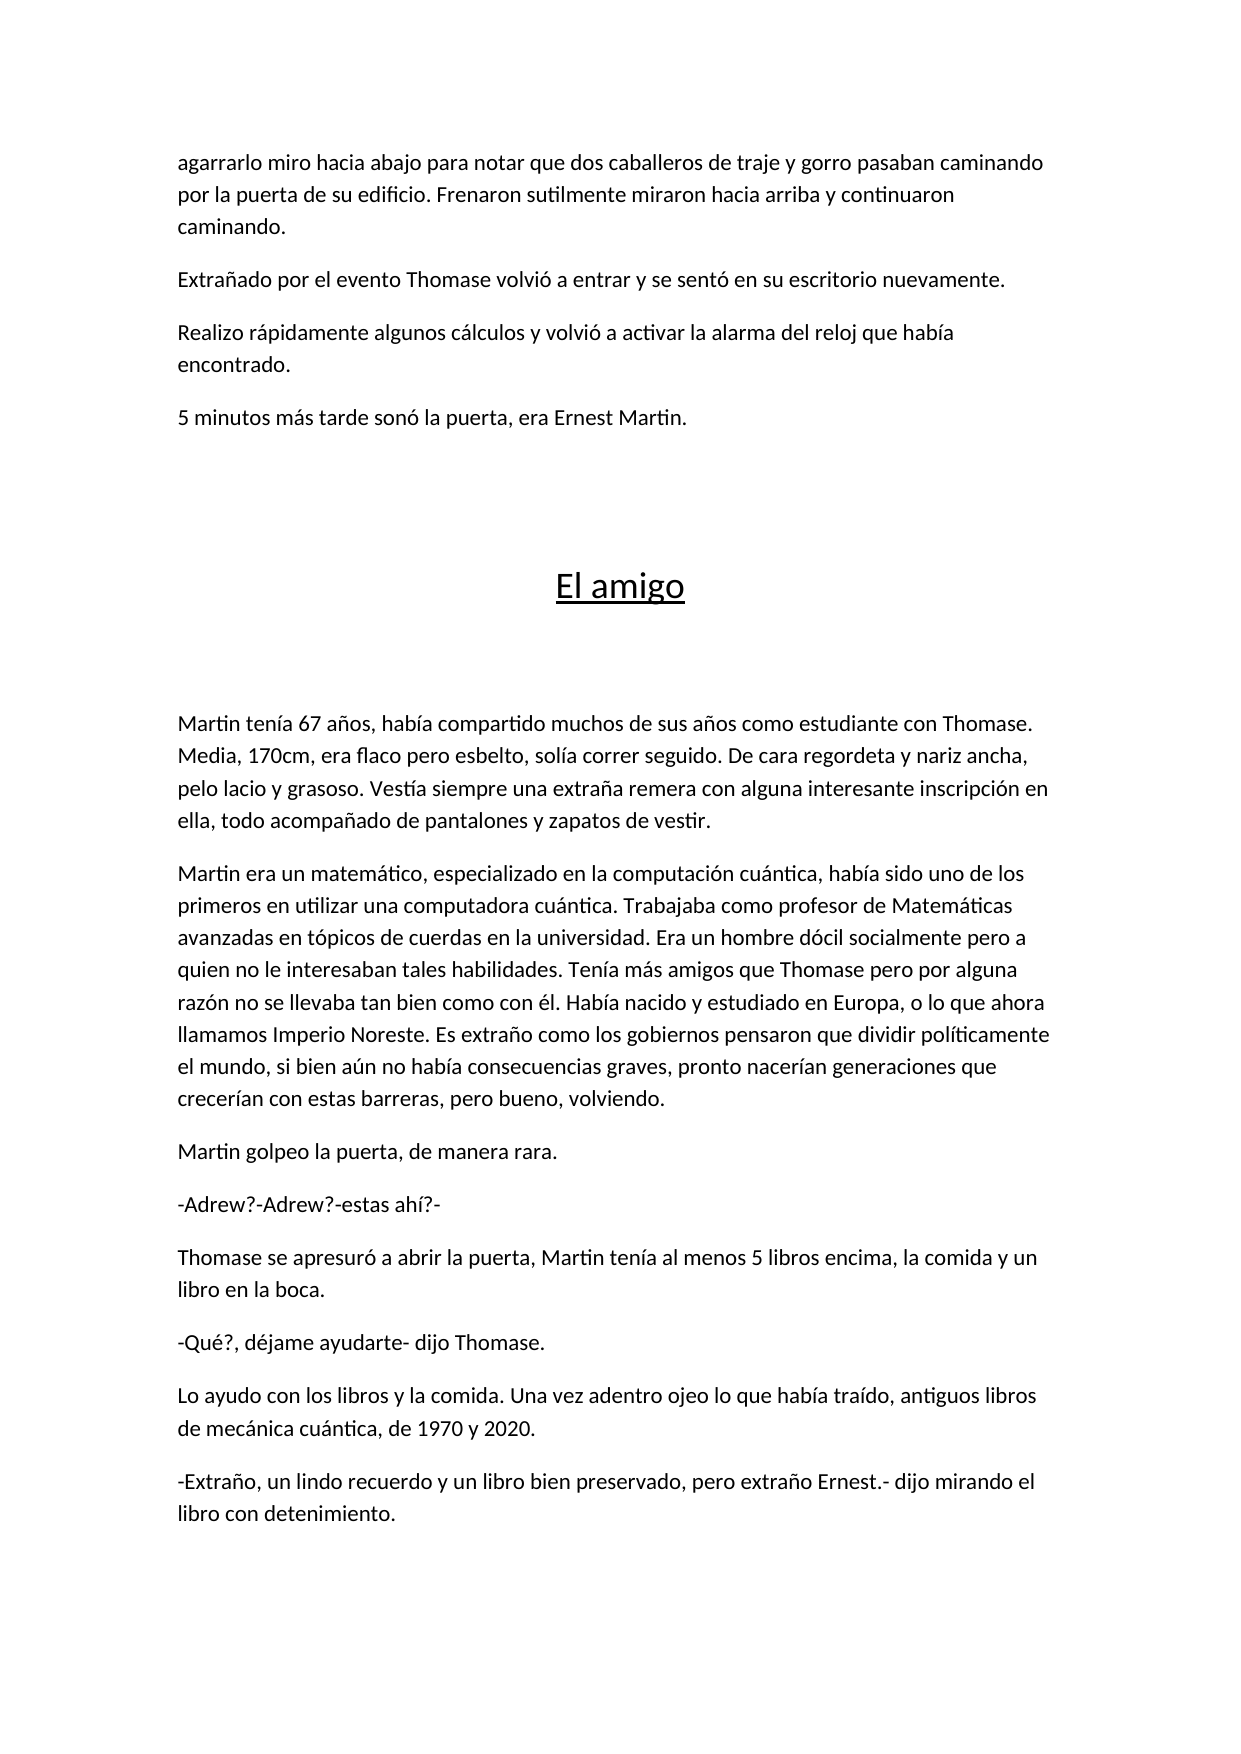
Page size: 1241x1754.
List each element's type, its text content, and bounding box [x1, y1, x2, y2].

text Realizo rápidamente algunos cálculos y volvió a activar la alarma del reloj que había encontrado. [177, 318, 1063, 378]
text Martin golpeo la puerta, de manera rara. [177, 1137, 1063, 1165]
text 5 minutos más tarde sonó la puerta, era Ernest Martin. [177, 403, 1063, 431]
text -Qué?, déjame ayudarte- dijo Thomase. [177, 1328, 1063, 1357]
text Martin era un matemático, especializado en la computación cuántica, había sido uno de los primeros en utilizar una computadora cuántica. Trabajaba como profesor de Matemáticas avanzadas en tópicos de cuerdas en la universidad. Era un hombre dócil socialmente pero a quien no le interesaban tales habilidades. Tenía más amigos que Thomase pero por alguna razón no se llevaba tan bien como con él. Había nacido y estudiado en Europa, o lo que ahora llamamos Imperio Noreste. Es extraño como los gobiernos pensaron que dividir políticamente el mundo, si bien aún no había consecuencias graves, pronto nacerían generaciones que crecerían con estas barreras, pero bueno, volviendo. [177, 859, 1063, 1112]
text -Adrew?-Adrew?-estas ahí?- [177, 1190, 1063, 1218]
text -Extraño, un lindo recuerdo y un libro bien preservado, pero extraño Ernest.- dijo mirando el libro con detenimiento. [177, 1467, 1063, 1527]
text Extrañado por el evento Thomase volvió a entrar y se sentó en su escritorio nuevamente. [177, 265, 1063, 293]
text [177, 148, 1063, 240]
text Lo ayudo con los libros y la comida. Una vez adentro ojeo lo que había traído, antiguos libros de mecánica cuántica, de 1970 y 2020. [177, 1382, 1063, 1442]
text Thomase se apresuró a abrir la puerta, Martin tenía al menos 5 libros encima, la comida y un libro en la boca. [177, 1243, 1063, 1303]
text El amigo [177, 562, 1063, 608]
text Martin tenía 67 años, había compartido muchos de sus años como estudiante con Thomase. Media, 170cm, era flaco pero esbelto, solía correr seguido. De cara regordeta y nariz ancha, pelo lacio y grasoso. Vestía siempre una extraña remera con alguna interesante inscripción en ella, todo acompañado de pantalones y zapatos de vestir. [177, 709, 1063, 834]
